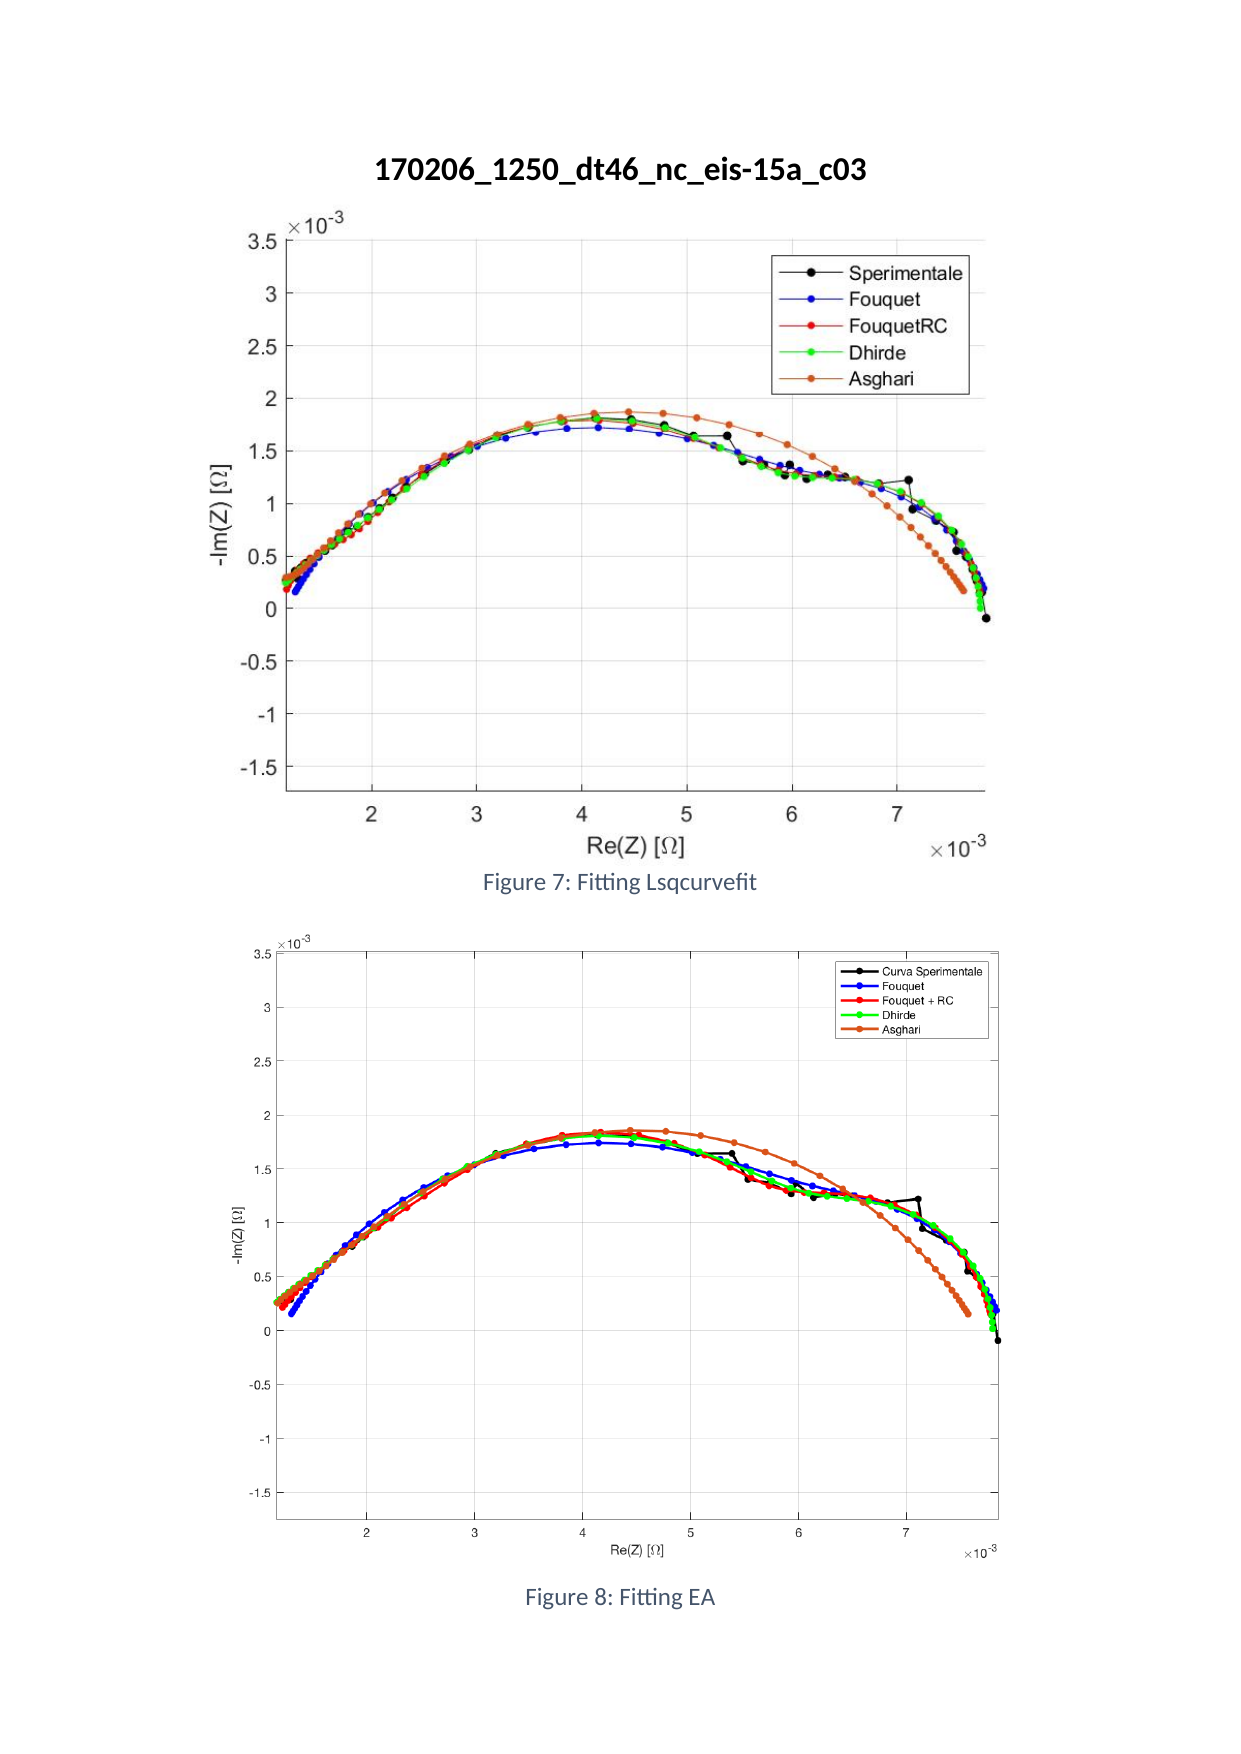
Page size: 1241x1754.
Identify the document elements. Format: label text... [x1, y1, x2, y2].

text Figure 8: Fitting EA [118, 1581, 1122, 1612]
text Figure 7: Fitting Lsqcurvefit [118, 866, 1122, 896]
picture [155, 917, 1086, 1582]
text 170206_1250_dt46_nc_eis-15a_c03 [118, 148, 1122, 188]
picture [168, 188, 1072, 866]
